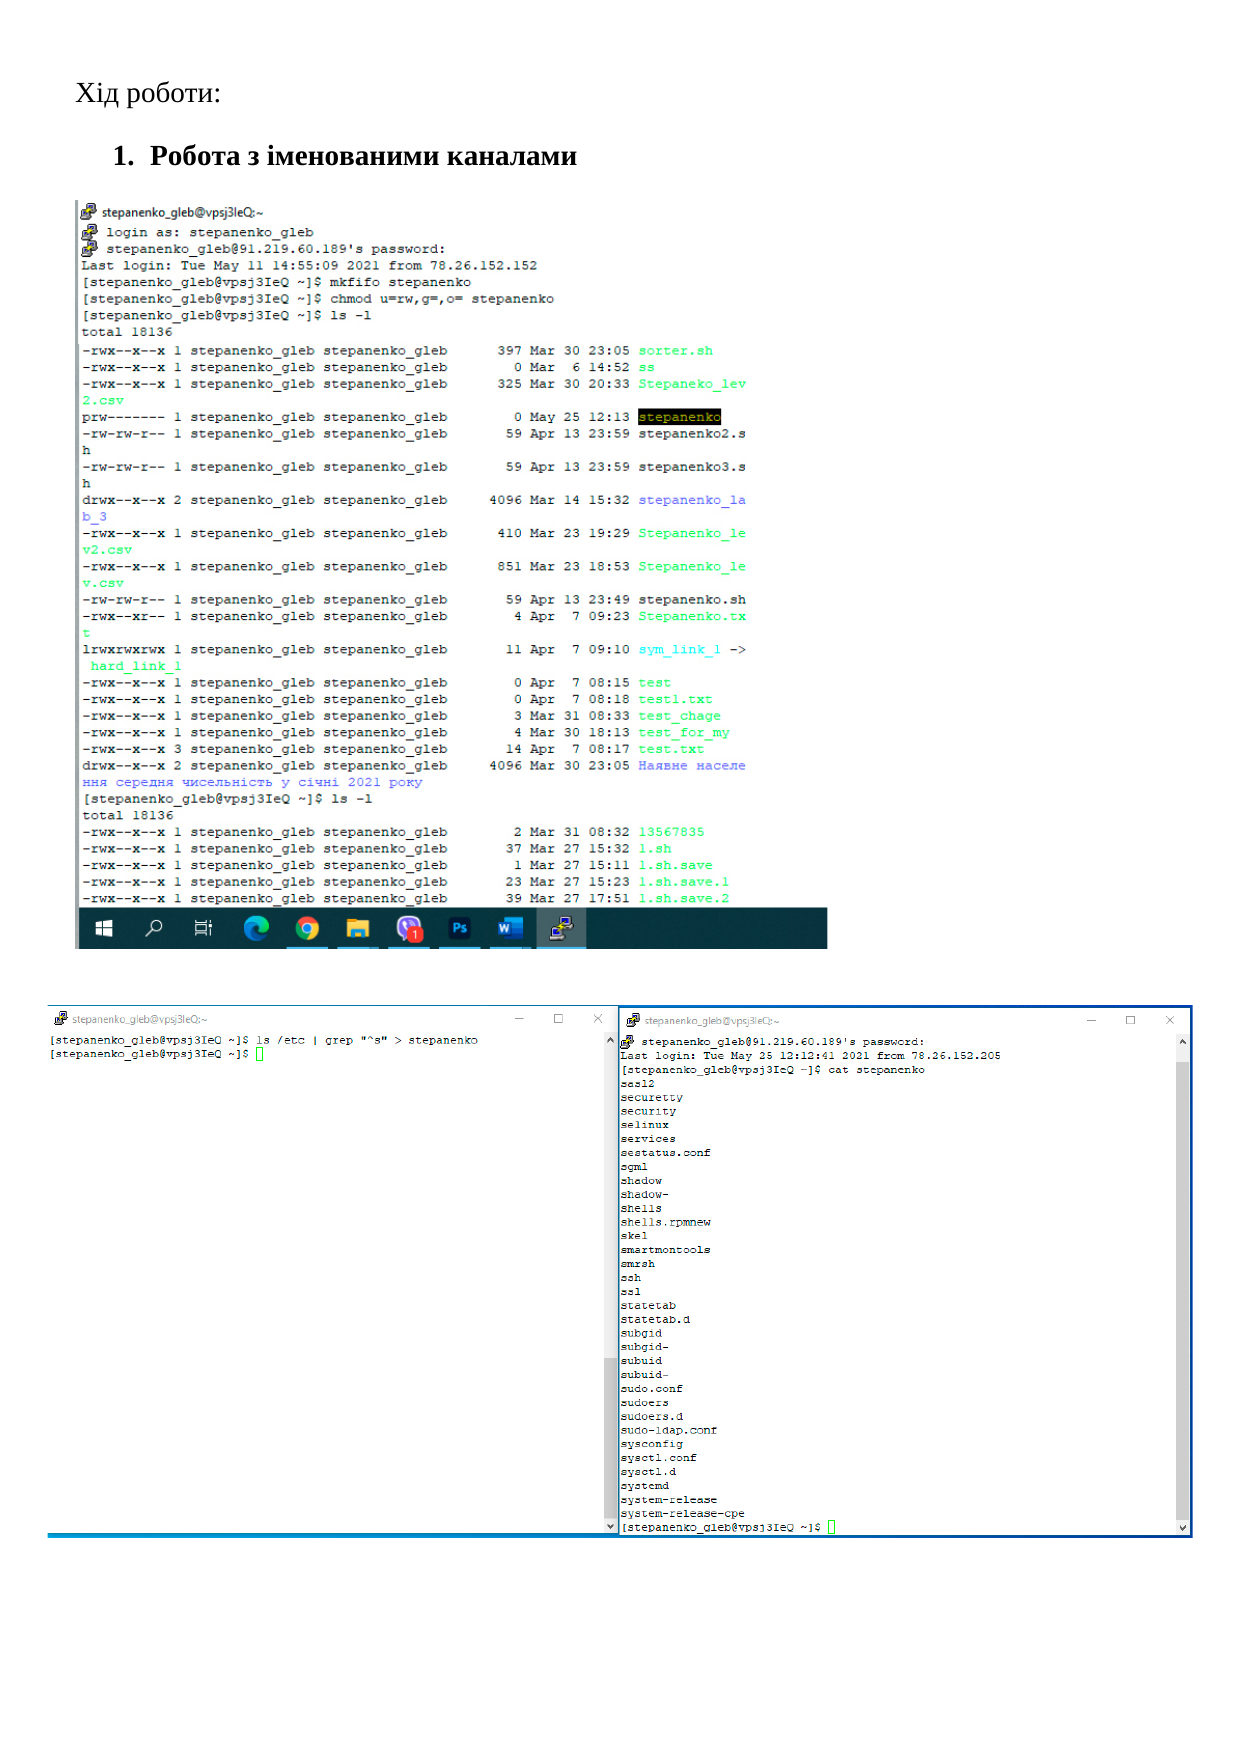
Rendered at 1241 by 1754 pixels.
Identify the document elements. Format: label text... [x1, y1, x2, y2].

list Робота з іменованими каналами [112, 138, 1165, 171]
picture [75, 200, 828, 949]
text Хід роботи: [75, 75, 1165, 108]
picture [47, 1007, 617, 1532]
picture [547, 1005, 1193, 1538]
